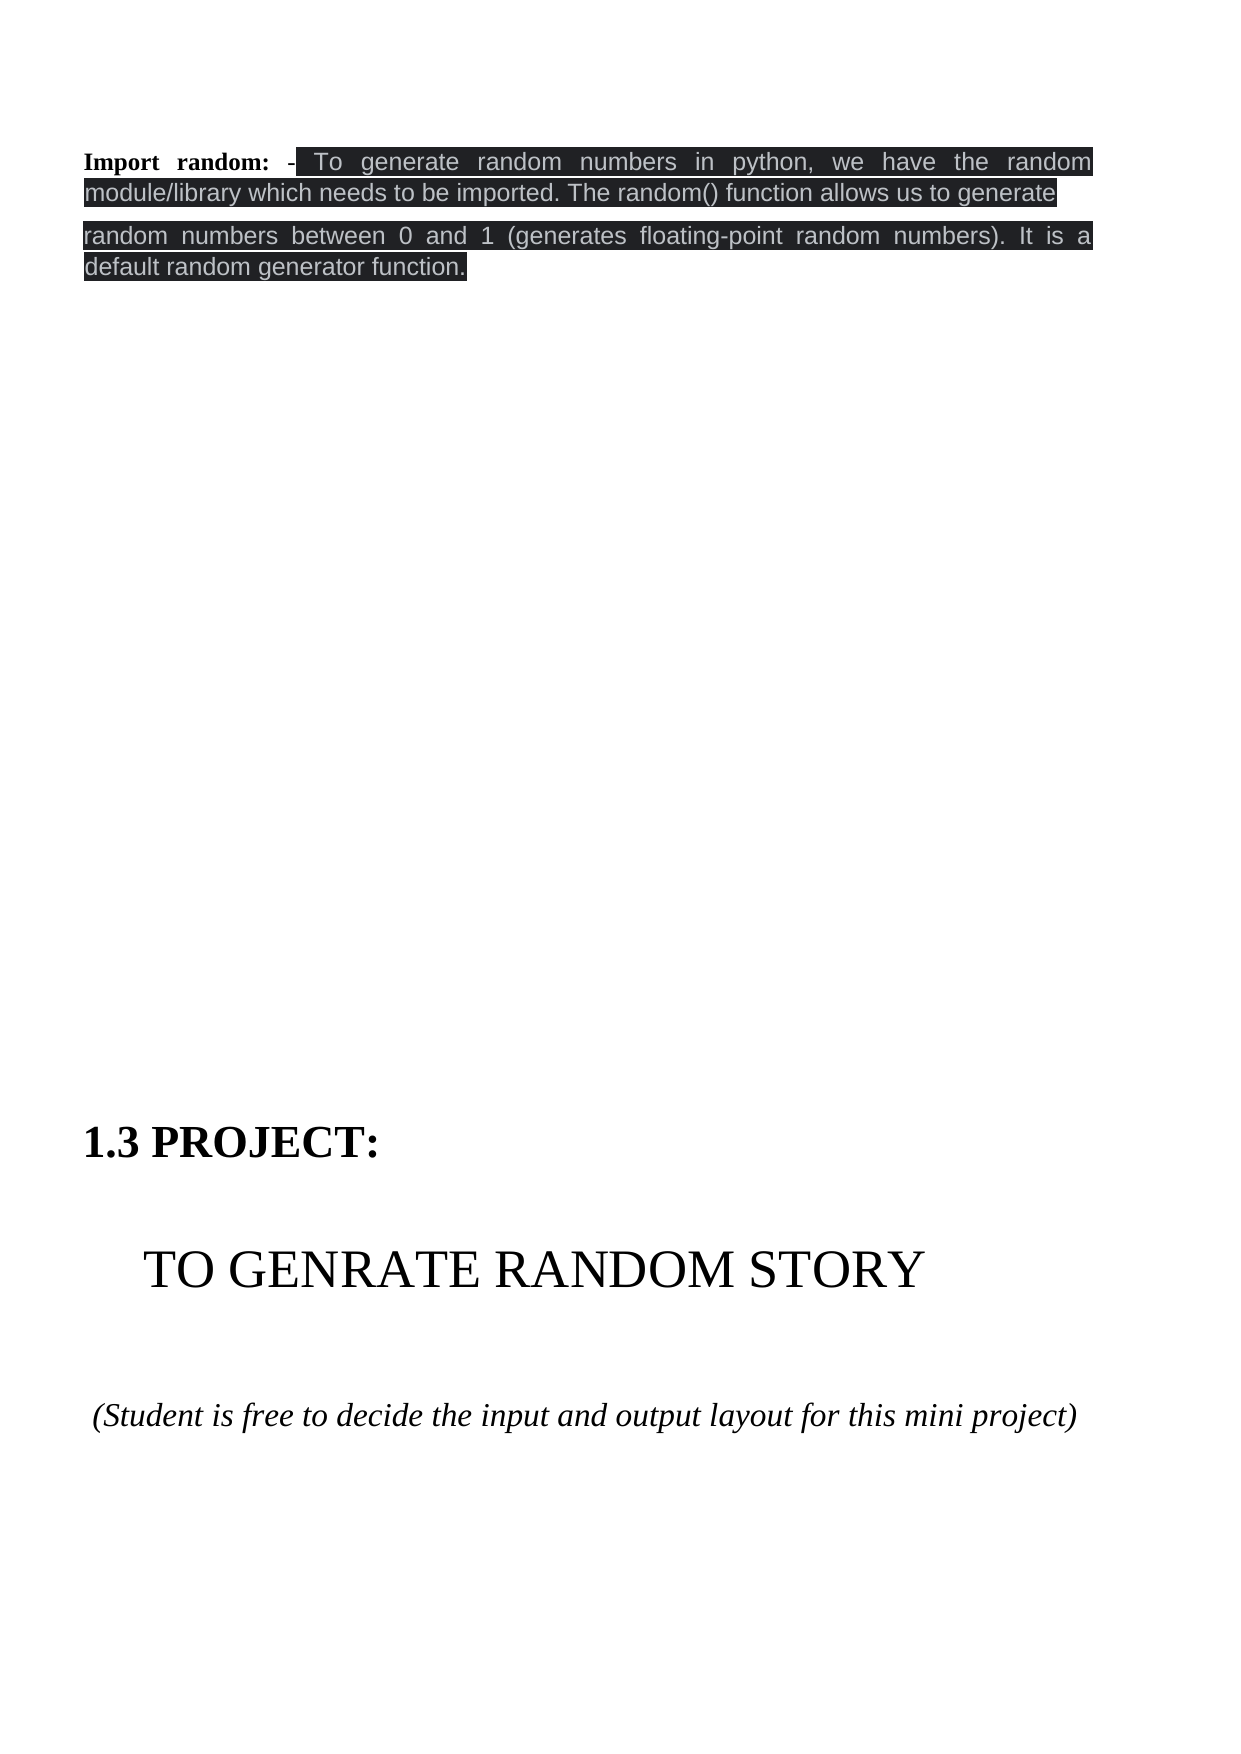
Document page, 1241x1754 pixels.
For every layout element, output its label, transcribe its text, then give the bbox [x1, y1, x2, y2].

text random numbers between 0 and 1 (generates floating-point random numbers). It is a default random generator function. [83, 250, 1093, 281]
text TO GENRATE RANDOM STORY [143, 1237, 1097, 1299]
text 1.3 PROJECT: [82, 1115, 1092, 1167]
text Import random: - To generate random numbers in python, we have the random module/library which needs to be imported. The random() function allows us to generate [83, 147, 1093, 207]
text (Student is free to decide the input and output layout for this mini project) [92, 1396, 1093, 1434]
